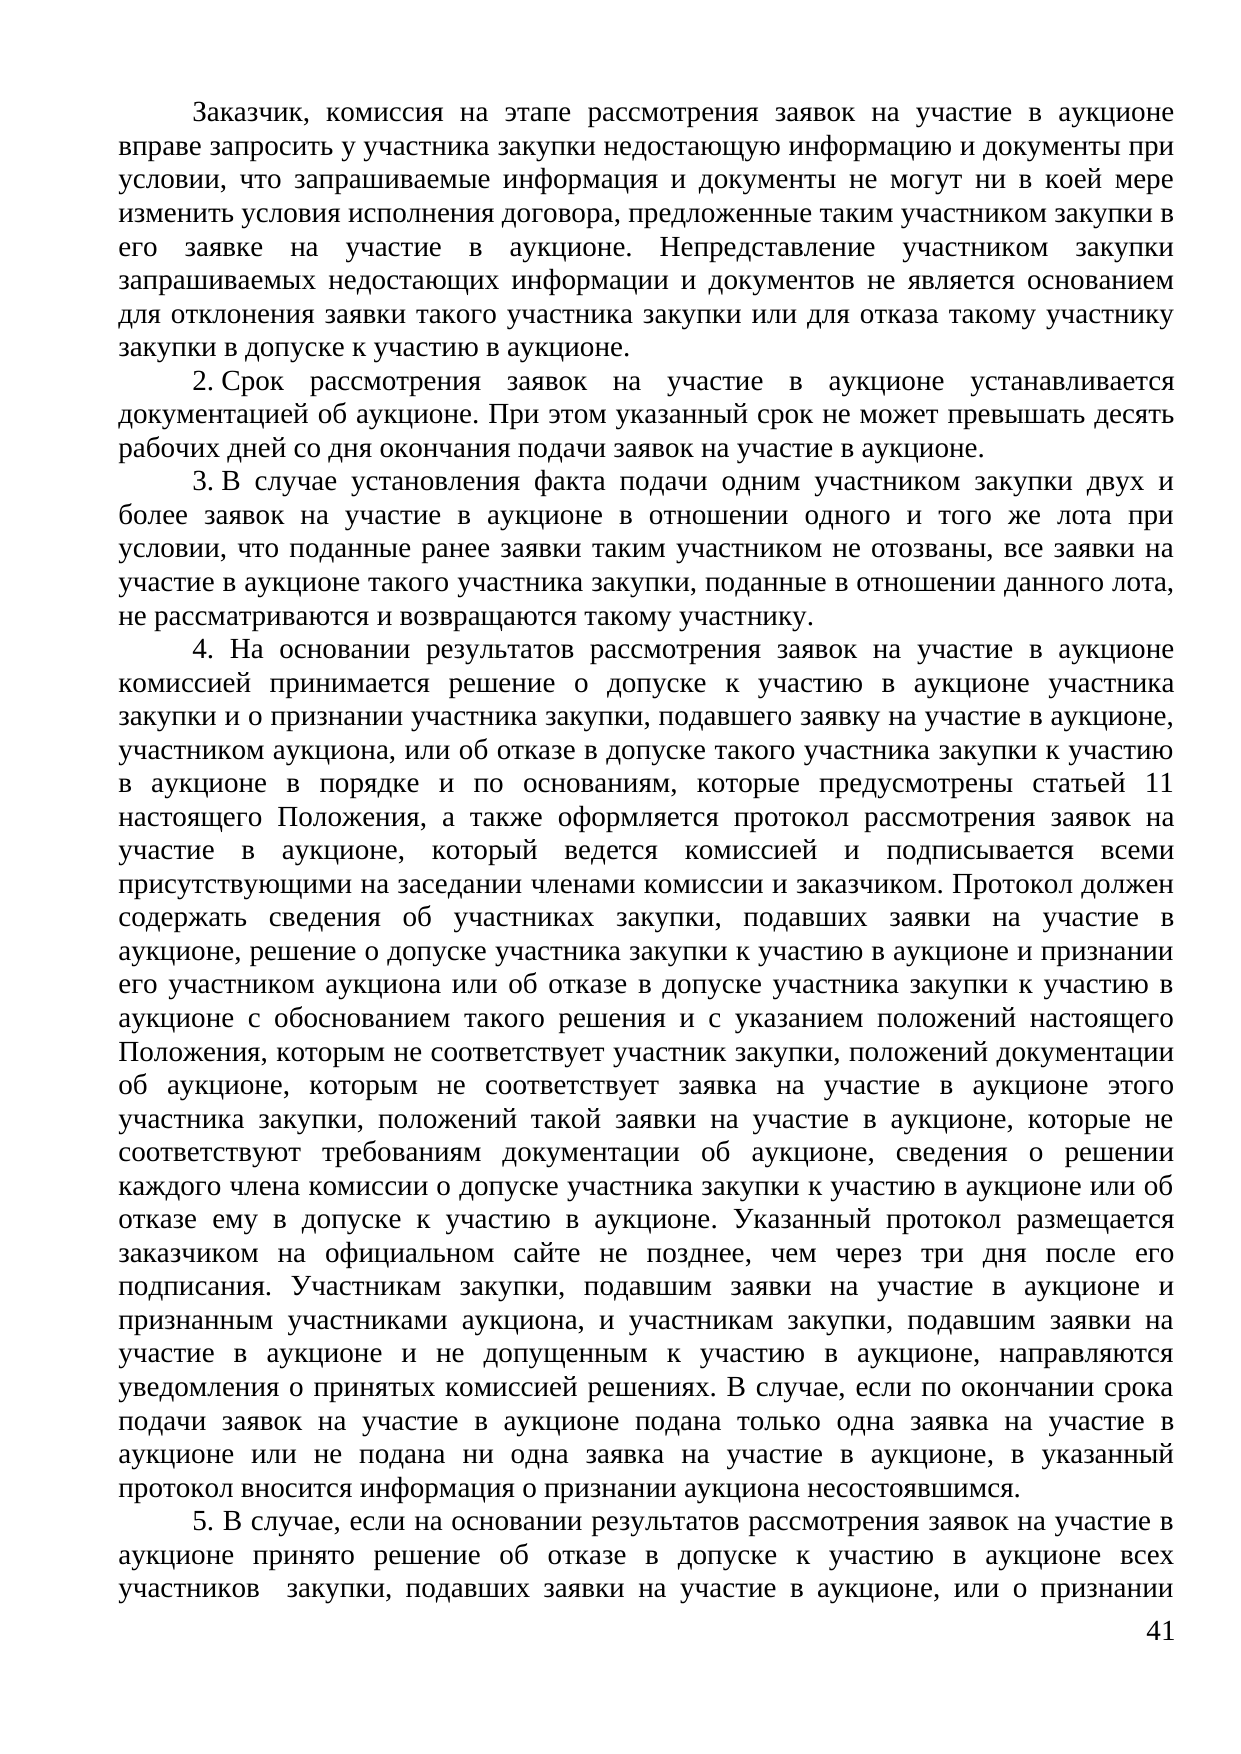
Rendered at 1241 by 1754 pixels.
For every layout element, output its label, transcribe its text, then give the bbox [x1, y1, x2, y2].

text 3. В случае установления факта подачи одним участником закупки двух и более заявок на участие в аукционе в отношении одного и того же лота при условии, что поданные ранее заявки таким участником не отозваны, все заявки на участие в аукционе такого участника закупки, поданные в отношении данного лота, не рассматриваются и возвращаются такому участнику. [118, 463, 1175, 631]
text Заказчик, комиссия на этапе рассмотрения заявок на участие в аукционе вправе запросить у участника закупки недостающую информацию и документы при условии, что запрашиваемые информация и документы не могут ни в коей мере изменить условия исполнения договора, предложенные таким участником закупки в его заявке на участие в аукционе. Непредставление участником закупки запрашиваемых недостающих информации и документов не является основанием для отклонения заявки такого участника закупки или для отказа такому участнику закупки в допуске к участию в аукционе. [118, 94, 1175, 363]
text 2. Срок рассмотрения заявок на участие в аукционе устанавливается документацией об аукционе. При этом указанный срок не может превышать десять рабочих дней со дня окончания подачи заявок на участие в аукционе. [118, 363, 1175, 463]
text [118, 1503, 1175, 1604]
text 4. На основании результатов рассмотрения заявок на участие в аукционе комиссией принимается решение о допуске к участию в аукционе участника закупки и о признании участника закупки, подавшего заявку на участие в аукционе, участником аукциона, или об отказе в допуске такого участника закупки к участию в аукционе в порядке и по основаниям, которые предусмотрены статьей 11 настоящего Положения, а также оформляется протокол рассмотрения заявок на участие в аукционе, который ведется комиссией и подписывается всеми присутствующими на заседании членами комиссии и заказчиком. Протокол должен содержать сведения об участниках закупки, подавших заявки на участие в аукционе, решение о допуске участника закупки к участию в аукционе и признании его участником аукциона или об отказе в допуске участника закупки к участию в аукционе с обоснованием такого решения и с указанием положений настоящего Положения, которым не соответствует участник закупки, положений документации об аукционе, которым не соответствует заявка на участие в аукционе этого участника закупки, положений такой заявки на участие в аукционе, которые не соответствуют требованиям документации об аукционе, сведения о решении каждого члена комиссии о допуске участника закупки к участию в аукционе или об отказе ему в допуске к участию в аукционе. Указанный протокол размещается заказчиком на официальном сайте не позднее, чем через три дня после его подписания. Участникам закупки, подавшим заявки на участие в аукционе и признанным участниками аукциона, и участникам закупки, подавшим заявки на участие в аукционе и не допущенным к участию в аукционе, направляются уведомления о принятых комиссией решениях. В случае, если по окончании срока подачи заявок на участие в аукционе подана только одна заявка на участие в аукционе или не подана ни одна заявка на участие в аукционе, в указанный протокол вносится информация о признании аукциона несостоявшимся. [118, 631, 1175, 1503]
